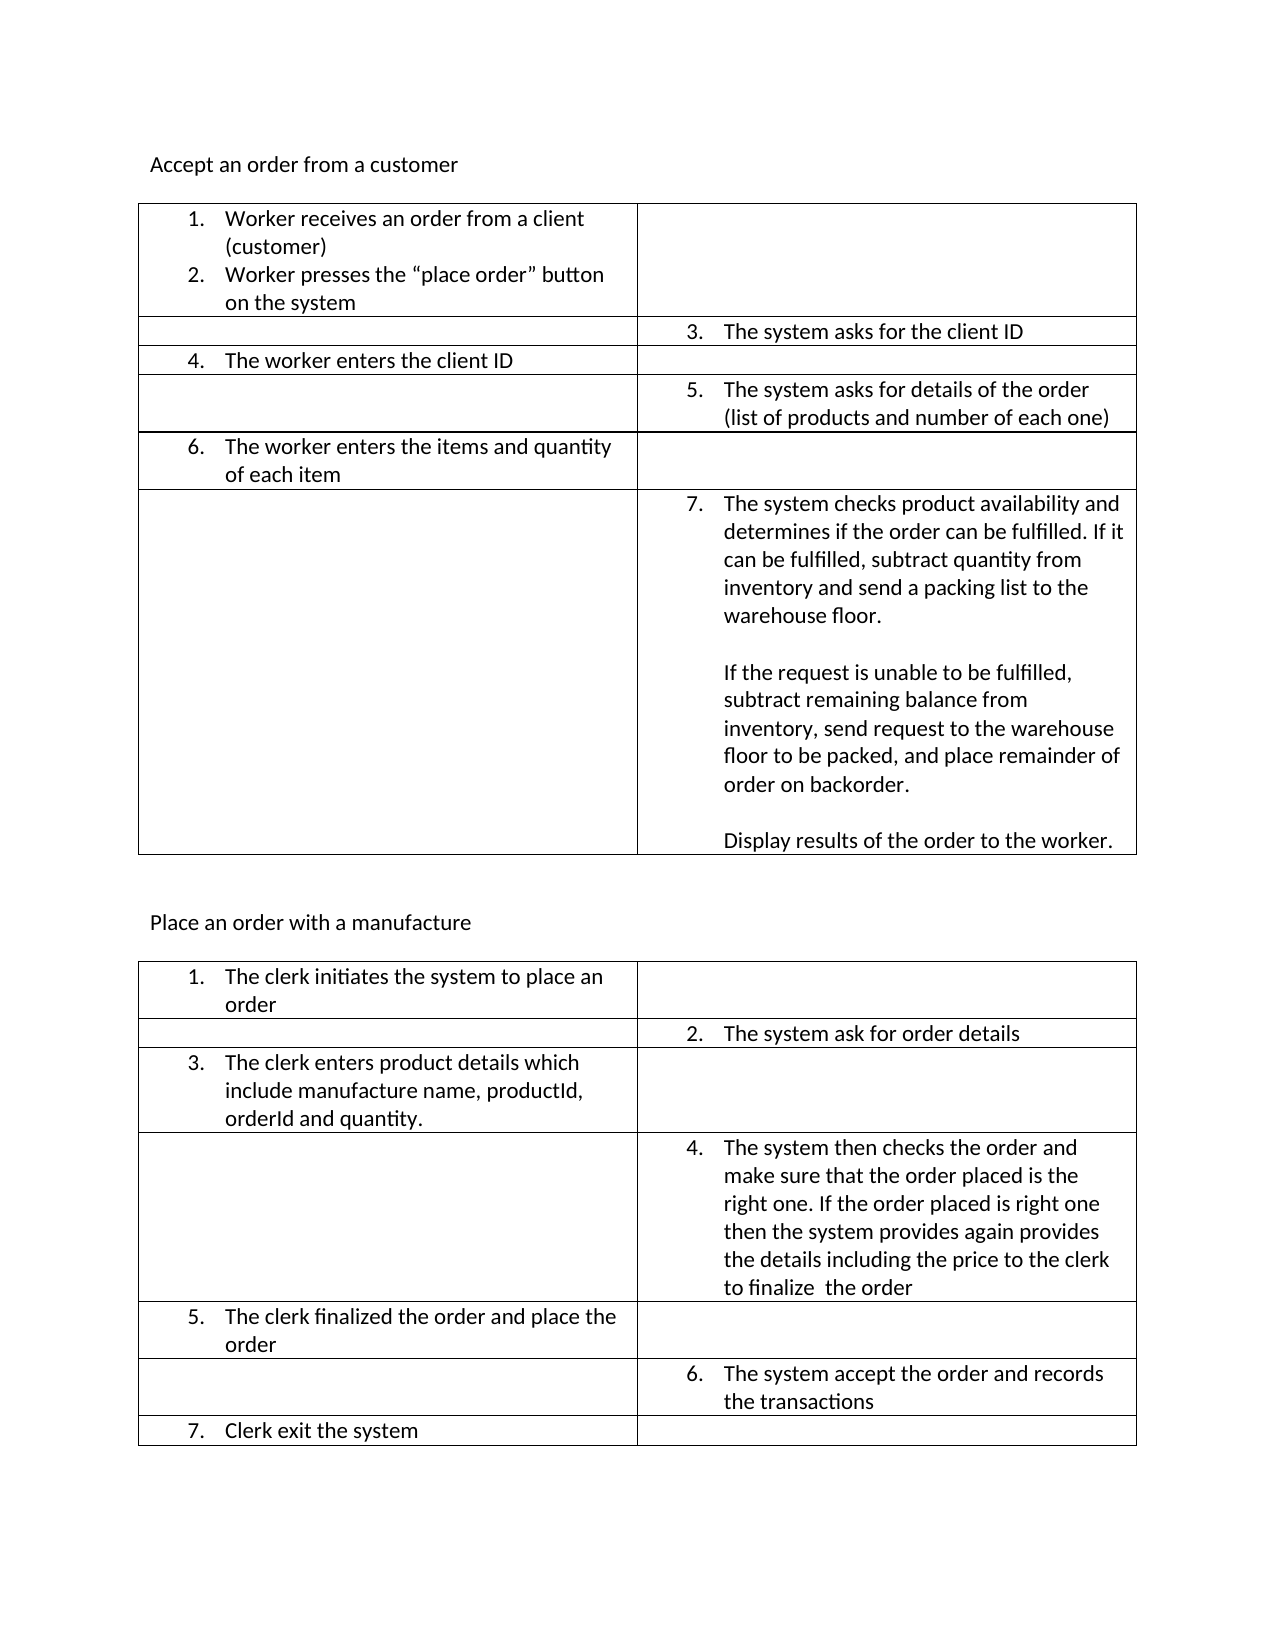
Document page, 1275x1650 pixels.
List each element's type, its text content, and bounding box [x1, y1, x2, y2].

text Place an order with a manufacture [150, 908, 1125, 936]
table_cell [638, 346, 1136, 374]
table_cell The system checks product availability and determines if the order can be fulfilled. If it can be fulfilled, subtract quantity from inventory and send a packing list to the warehouse floor. If the request is unable to be fulfilled, subtract remaining balance from inventory, send request to the warehouse floor to be packed, and place remainder of order on backorder. Display results of the order to the worker. [638, 490, 1136, 854]
table_cell [139, 1359, 637, 1415]
table_cell [638, 1048, 1136, 1132]
table_cell [638, 433, 1136, 488]
table_cell [139, 1133, 637, 1301]
table_header Worker receives an order from a client (customer) Worker presses the “place order” button on the system [139, 204, 637, 316]
table_cell The system asks for the client ID [638, 317, 1136, 345]
table_cell The clerk enters product details which include manufacture name, productId, orderId and quantity. [139, 1048, 637, 1132]
table_cell [139, 317, 637, 345]
table_cell The system accept the order and records the transactions [638, 1359, 1136, 1415]
table_cell [139, 1019, 637, 1047]
table_cell Clerk exit the system [139, 1416, 637, 1444]
text Accept an order from a customer [150, 150, 1125, 178]
table_cell [638, 1302, 1136, 1358]
table_cell The clerk finalized the order and place the order [139, 1302, 637, 1358]
table_header [638, 204, 1136, 316]
table_cell The worker enters the items and quantity of each item [139, 433, 637, 488]
table_cell [139, 375, 637, 431]
table_cell The worker enters the client ID [139, 346, 637, 374]
table_cell The system ask for order details [638, 1019, 1136, 1047]
table_header The clerk initiates the system to place an order [139, 962, 637, 1018]
table_cell The system asks for details of the order (list of products and number of each one) [638, 375, 1136, 431]
table_cell [139, 490, 637, 854]
table_header [638, 962, 1136, 1018]
table_cell The system then checks the order and make sure that the order placed is the right one. If the order placed is right one then the system provides again provides the details including the price to the clerk to finalize the order [638, 1133, 1136, 1301]
table_cell [638, 1416, 1136, 1444]
